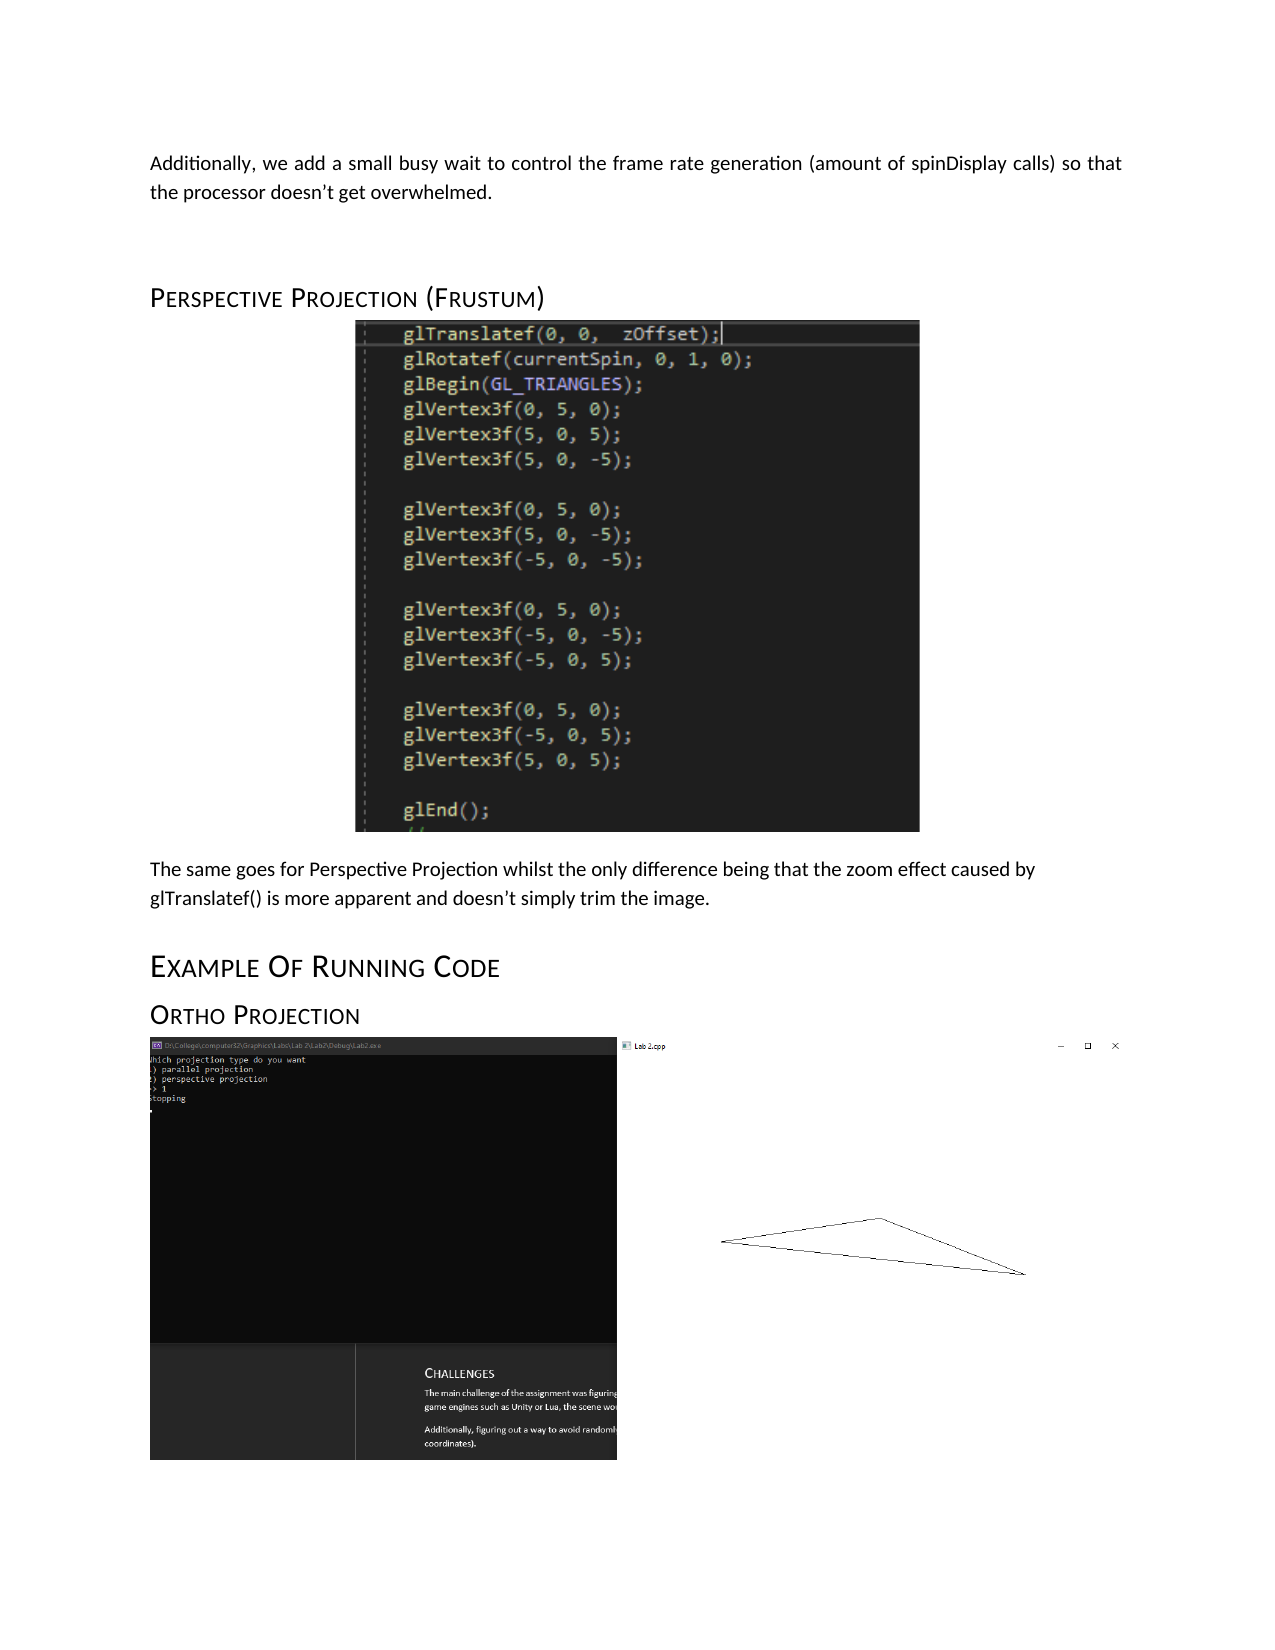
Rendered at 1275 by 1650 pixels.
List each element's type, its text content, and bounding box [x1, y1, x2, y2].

subtitle Example Of Running Code [150, 945, 1125, 986]
text Additionally, we add a small busy wait to control the frame rate generation (amount of spinDisplay calls) so that the processor doesn’t get overwhelmed. [150, 150, 1125, 204]
text The same goes for Perspective Projection whilst the only difference being that the zoom effect caused by glTranslatef() is more apparent and doesn’t simply trim the image. [150, 856, 1125, 910]
picture [150, 1037, 1125, 1460]
subtitle Ortho Projection [150, 996, 1125, 1032]
subtitle Perspective Projection (Frustum) [150, 279, 1125, 315]
picture [355, 320, 920, 832]
